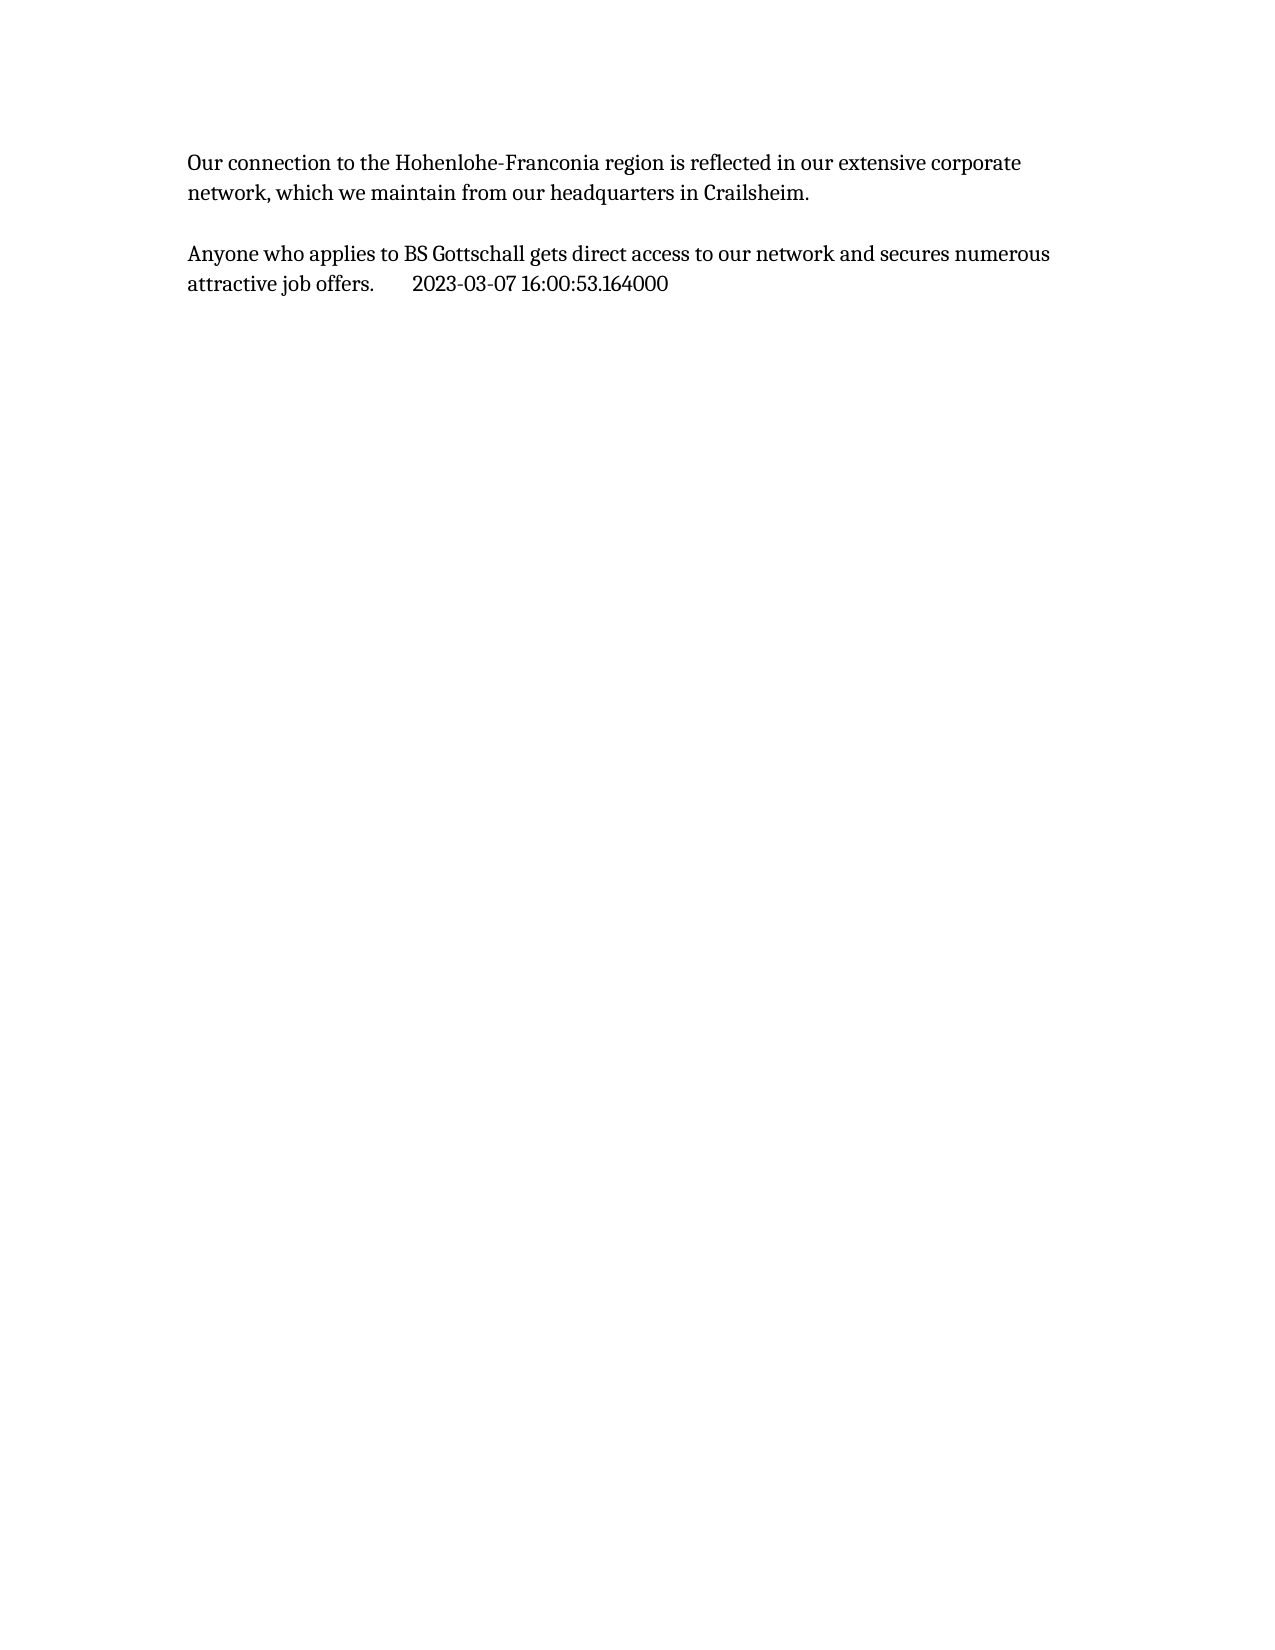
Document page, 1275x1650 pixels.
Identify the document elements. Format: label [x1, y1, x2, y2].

text [187, 150, 1087, 327]
